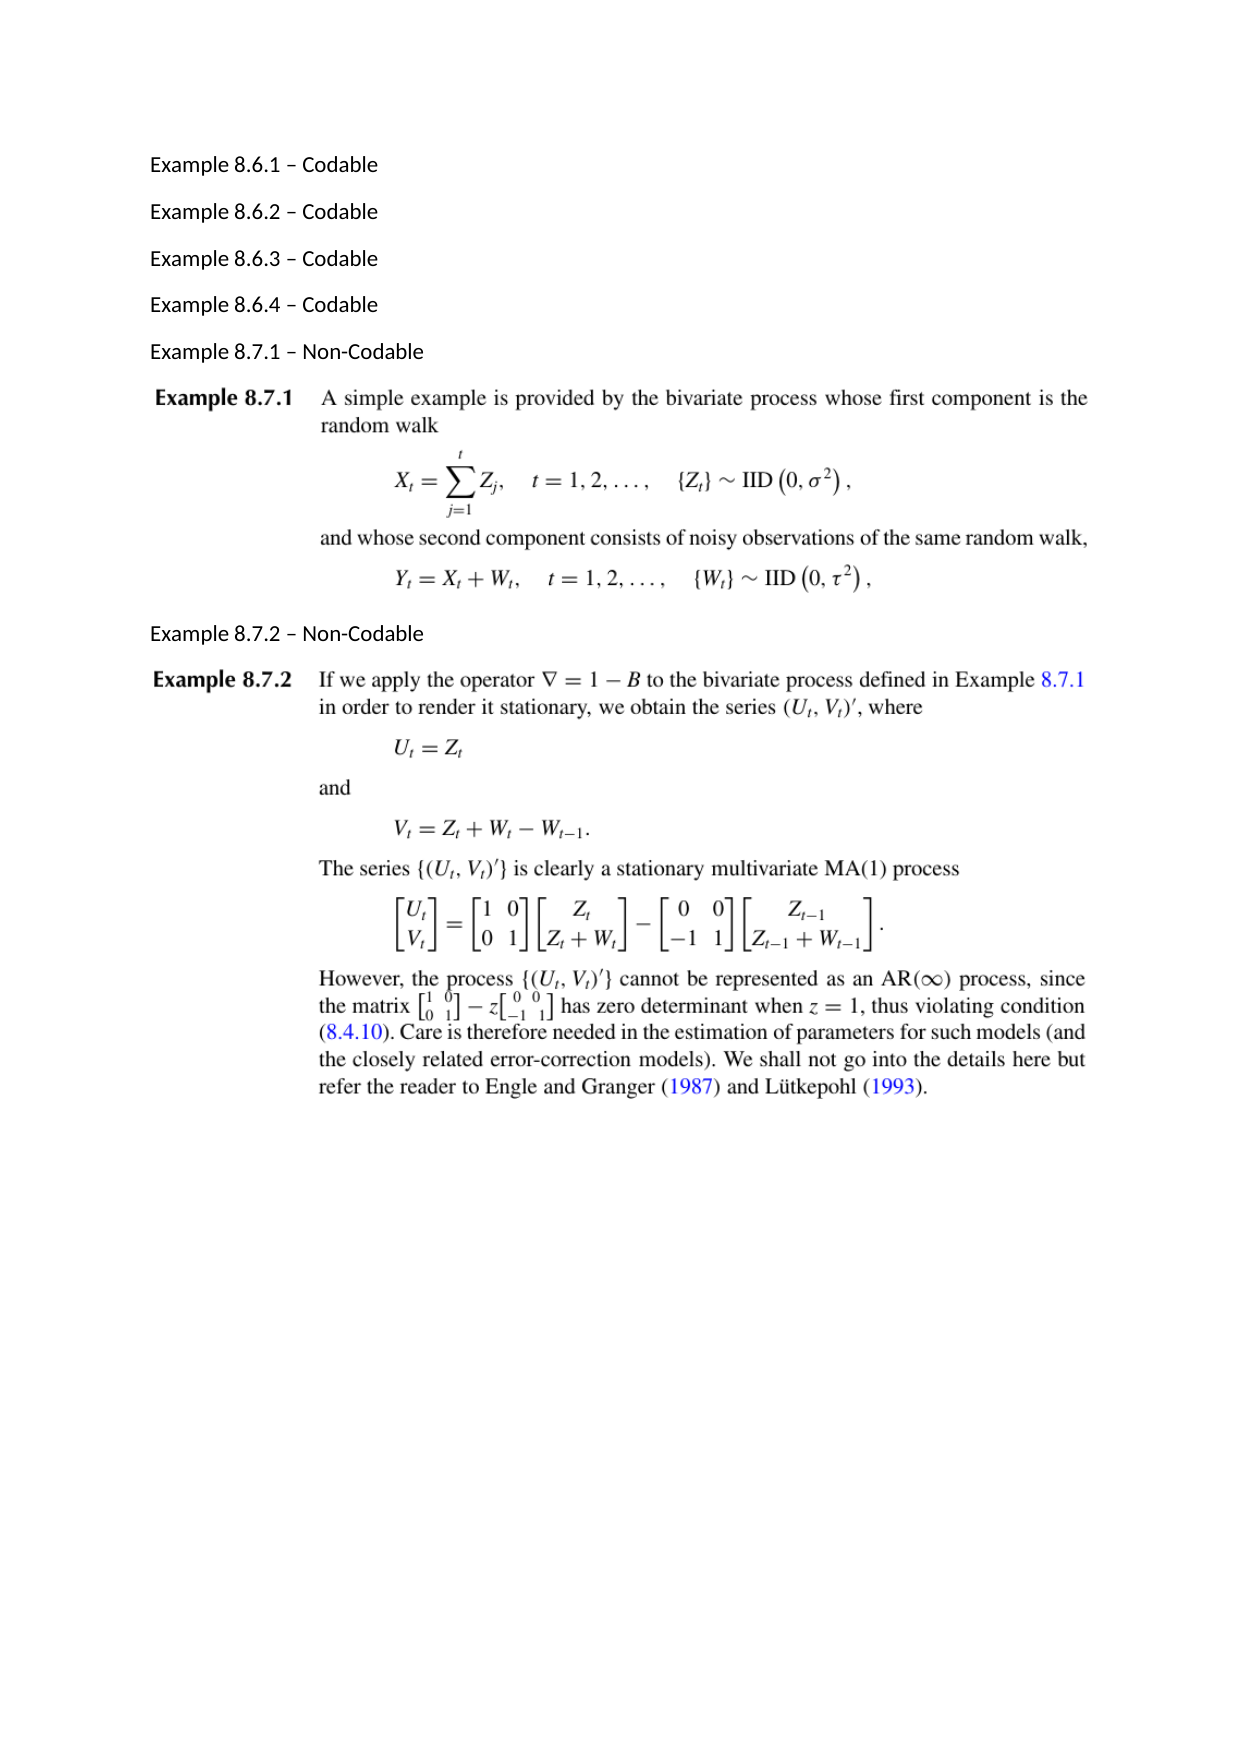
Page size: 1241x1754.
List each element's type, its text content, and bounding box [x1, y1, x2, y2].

picture [151, 382, 1091, 520]
text Example 8.6.1 – Codable [150, 150, 1090, 178]
text Example 8.6.2 – Codable [150, 197, 1090, 225]
text Example 8.6.4 – Codable [150, 291, 1090, 319]
text Example 8.7.1 – Non-Codable [150, 337, 1090, 366]
text Example 8.6.3 – Codable [150, 244, 1090, 272]
picture [150, 666, 1091, 1099]
picture [151, 525, 1091, 595]
text Example 8.7.2 – Non-Codable [150, 619, 1090, 647]
